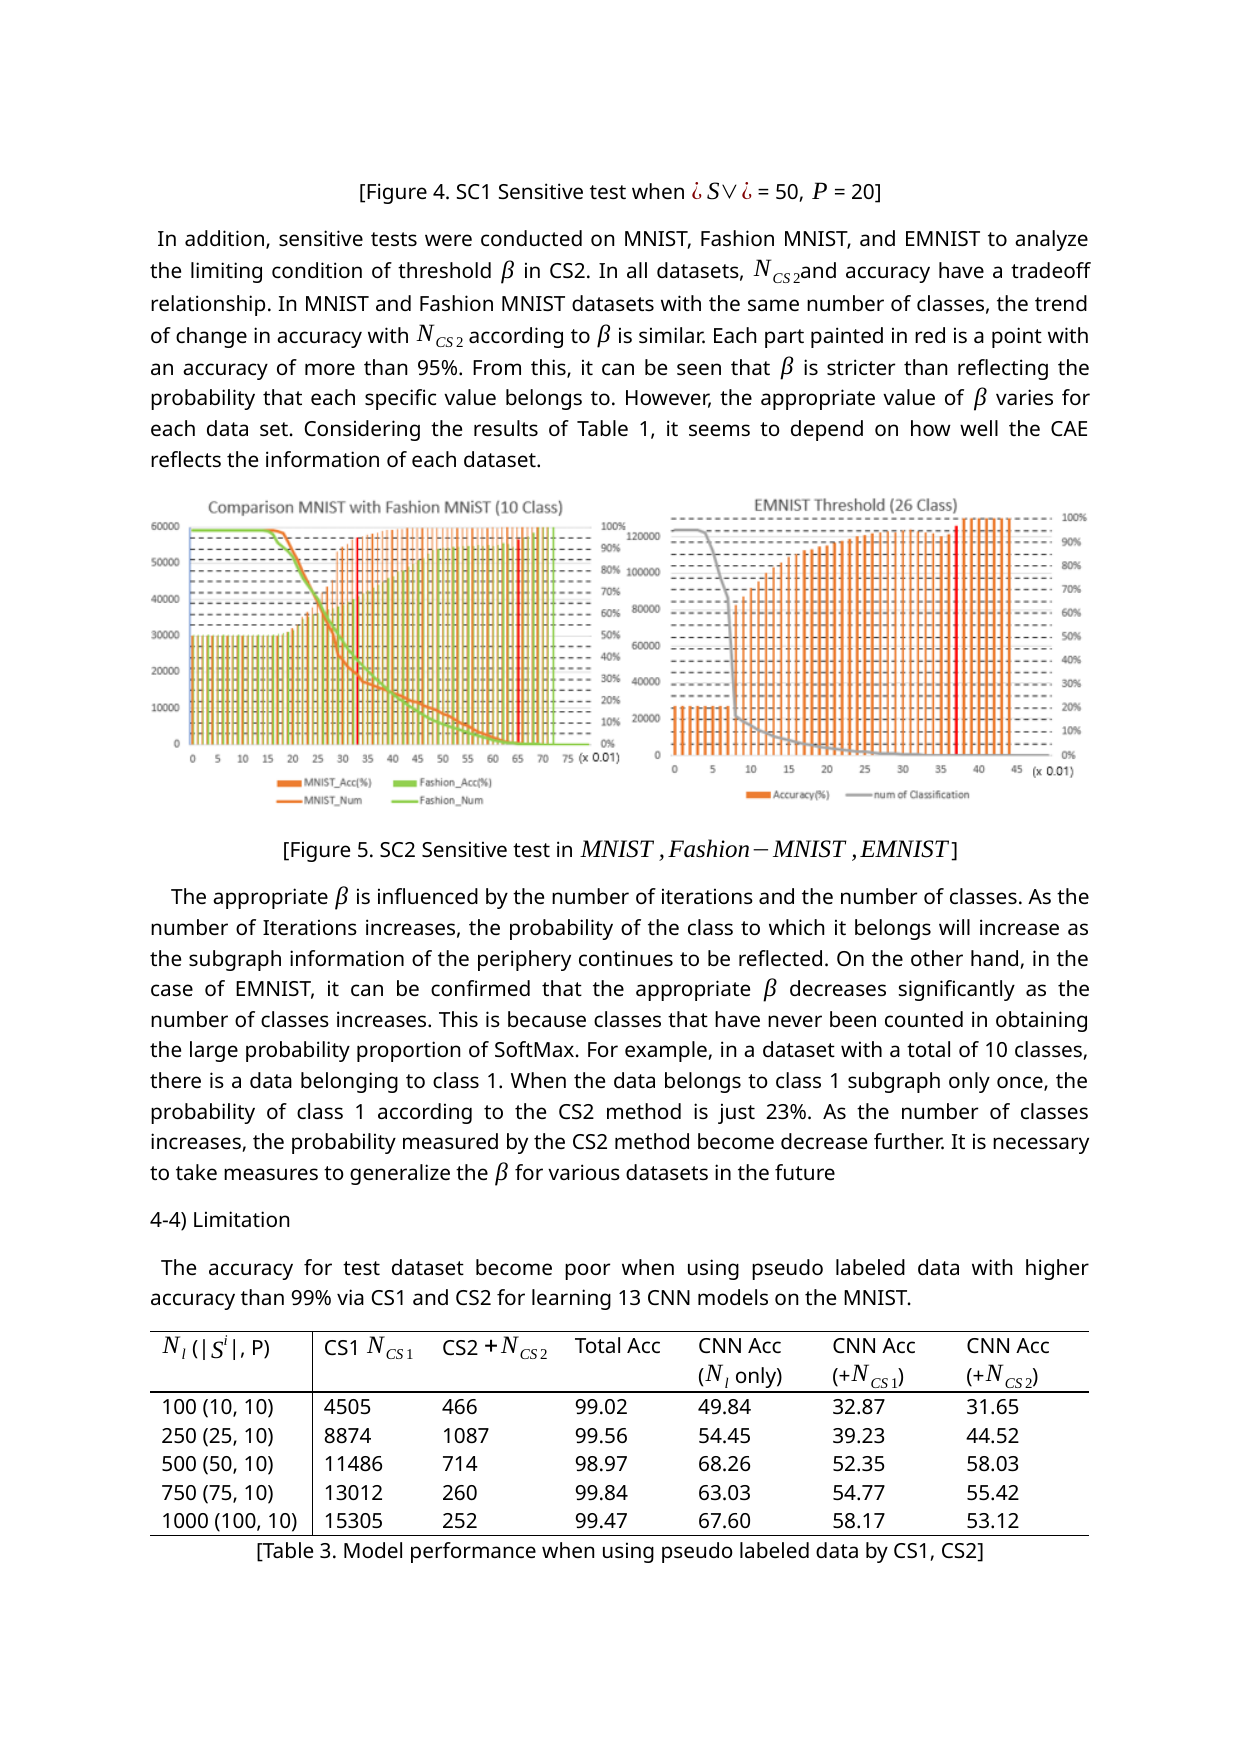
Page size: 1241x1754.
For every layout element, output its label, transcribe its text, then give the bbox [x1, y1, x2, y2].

table_cell 53.12 [955, 1506, 1089, 1535]
table_header Total Acc [563, 1332, 687, 1391]
table_cell 714 [431, 1449, 563, 1478]
table_cell 44.52 [955, 1421, 1089, 1449]
table_cell 100 (10, 10) [150, 1393, 312, 1421]
table_cell 13012 [313, 1478, 431, 1506]
table_cell 15305 [313, 1506, 431, 1535]
table_cell 99.84 [563, 1478, 687, 1506]
table_cell 58.03 [955, 1449, 1089, 1478]
table_cell 68.26 [687, 1449, 821, 1478]
text [Figure 4. SC1 Sensitive test when = 50, = 20] [150, 177, 1090, 206]
table_cell 67.60 [687, 1506, 821, 1535]
table_cell 63.03 [687, 1478, 821, 1506]
table_cell 39.23 [821, 1421, 955, 1449]
table_cell 252 [431, 1506, 563, 1535]
picture [150, 492, 1090, 817]
table_header CNN Acc ( only) [687, 1332, 821, 1391]
table_cell 49.84 [687, 1393, 821, 1421]
text The appropriate is influenced by the number of iterations and the number of classes. As the number of Iterations increases, the probability of the class to which it belongs will increase as the subgraph information of the periphery continues to be reflected. On the other hand, in the case of EMNIST, it can be confirmed that the appropriate decreases significantly as the number of classes increases. This is because classes that have never been counted in obtaining the large probability proportion of SoftMax. For example, in a dataset with a total of 10 classes, there is a data belonging to class 1. When the data belongs to class 1 subgraph only once, the probability of class 1 according to the CS2 method is just 23%. As the number of classes increases, the probability measured by the CS2 method become decrease further. It is necessary to take measures to generalize the for various datasets in the future [150, 882, 1090, 1187]
table_cell 31.65 [955, 1393, 1089, 1421]
table_header CS1 [313, 1332, 431, 1391]
text In addition, sensitive tests were conducted on MNIST, Fashion MNIST, and EMNIST to analyze the limiting condition of threshold in CS2. In all datasets, and accuracy have a tradeoff relationship. In MNIST and Fashion MNIST datasets with the same number of classes, the trend of change in accuracy with according to is similar. Each part painted in red is a point with an accuracy of more than 95%. From this, it can be seen that is stricter than reflecting the probability that each specific value belongs to. However, the appropriate value of varies for each data set. Considering the results of Table 1, it seems to depend on how well the CAE reflects the information of each dataset. [150, 224, 1090, 473]
table_cell 99.02 [563, 1393, 687, 1421]
table_cell 8874 [313, 1421, 431, 1449]
table_cell 11486 [313, 1449, 431, 1478]
table_cell 1000 (100, 10) [150, 1506, 312, 1535]
table_cell 98.97 [563, 1449, 687, 1478]
table_cell 99.47 [563, 1506, 687, 1535]
table_cell 500 (50, 10) [150, 1449, 312, 1478]
text The accuracy for test dataset become poor when using pseudo labeled data with higher accuracy than 99% via CS1 and CS2 for learning 13 CNN models on the MNIST. [150, 1253, 1090, 1312]
table_cell 58.17 [821, 1506, 955, 1535]
table_cell 99.56 [563, 1421, 687, 1449]
table_cell 750 (75, 10) [150, 1478, 312, 1506]
table_cell 54.45 [687, 1421, 821, 1449]
table_cell 1087 [431, 1421, 563, 1449]
table_cell 260 [431, 1478, 563, 1506]
table_cell 466 [431, 1393, 563, 1421]
table_cell 250 (25, 10) [150, 1421, 312, 1449]
table_cell 55.42 [955, 1478, 1089, 1506]
table_header CNN Acc (+) [955, 1332, 1089, 1391]
table_header (||, P) [150, 1332, 312, 1391]
text 4-4) Limitation [150, 1205, 1090, 1234]
text [Figure 5. SC2 Sensitive test in ] [150, 835, 1090, 864]
text [Table 3. Model performance when using pseudo labeled data by CS1, CS2] [150, 1536, 1090, 1564]
table_cell 4505 [313, 1393, 431, 1421]
table_cell 32.87 [821, 1393, 955, 1421]
table_cell 54.77 [821, 1478, 955, 1506]
table_header CNN Acc (+) [821, 1332, 955, 1391]
table_cell 52.35 [821, 1449, 955, 1478]
table_header CS2 [431, 1332, 563, 1391]
